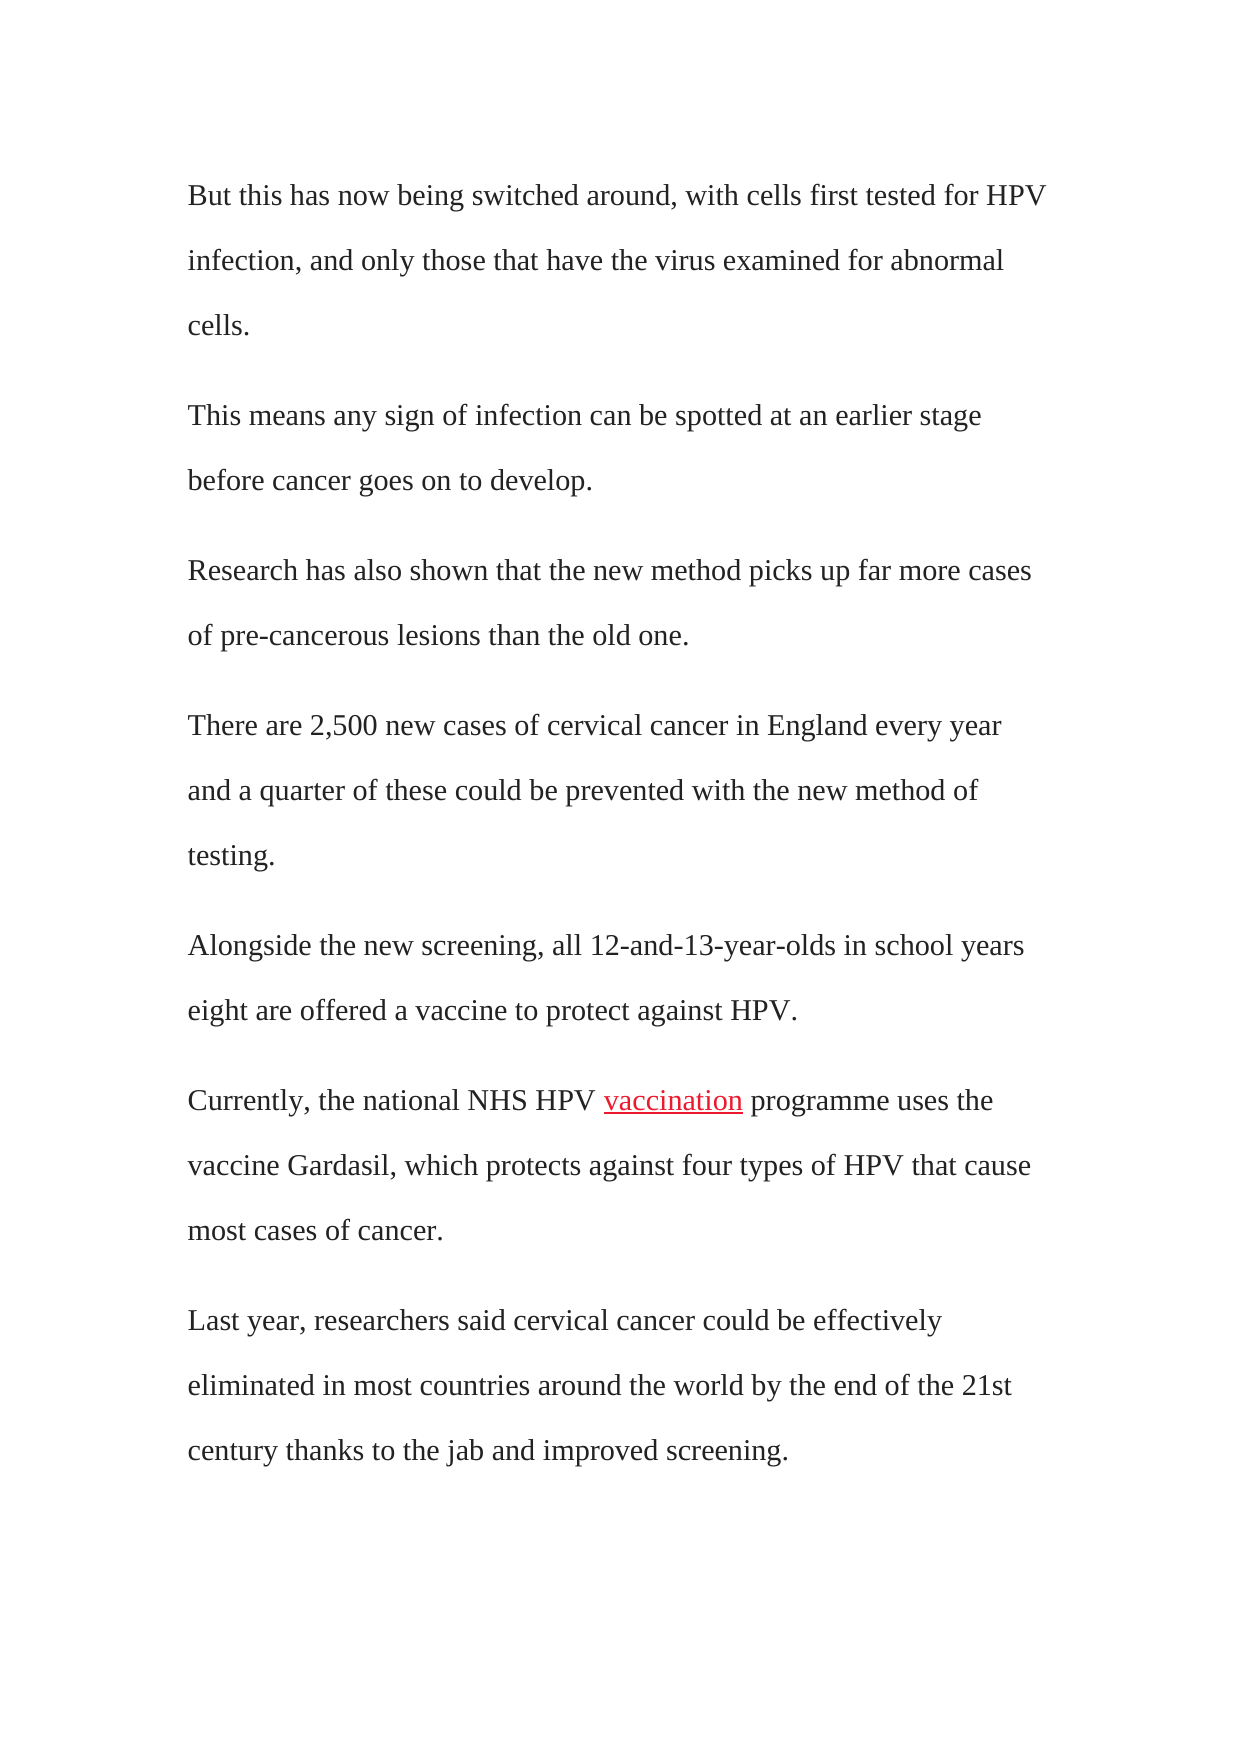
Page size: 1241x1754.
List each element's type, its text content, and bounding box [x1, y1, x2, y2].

text Research has also shown that the new method picks up far more cases of pre-cancerous lesions than the old one. [187, 537, 1053, 667]
text There are 2,500 new cases of cervical cancer in England every year and a quarter of these could be prevented with the new method of testing. [187, 692, 1053, 887]
text Last year, researchers said cervical cancer could be effectively eliminated in most countries around the world by the end of the 21st century thanks to the jab and improved screening. [187, 1287, 1053, 1482]
text Currently, the national NHS HPV vaccination programme uses the vaccine Gardasil, which protects against four types of HPV that cause most cases of cancer. [187, 1067, 1053, 1262]
text Alongside the new screening, all 12-and-13-year-olds in school years eight are offered a vaccine to protect against HPV. [187, 912, 1053, 1042]
text This means any sign of infection can be spotted at an earlier stage before cancer goes on to develop. [187, 382, 1053, 512]
text But this has now being switched around, with cells first tested for HPV infection, and only those that have the virus examined for abnormal cells. [187, 162, 1053, 357]
